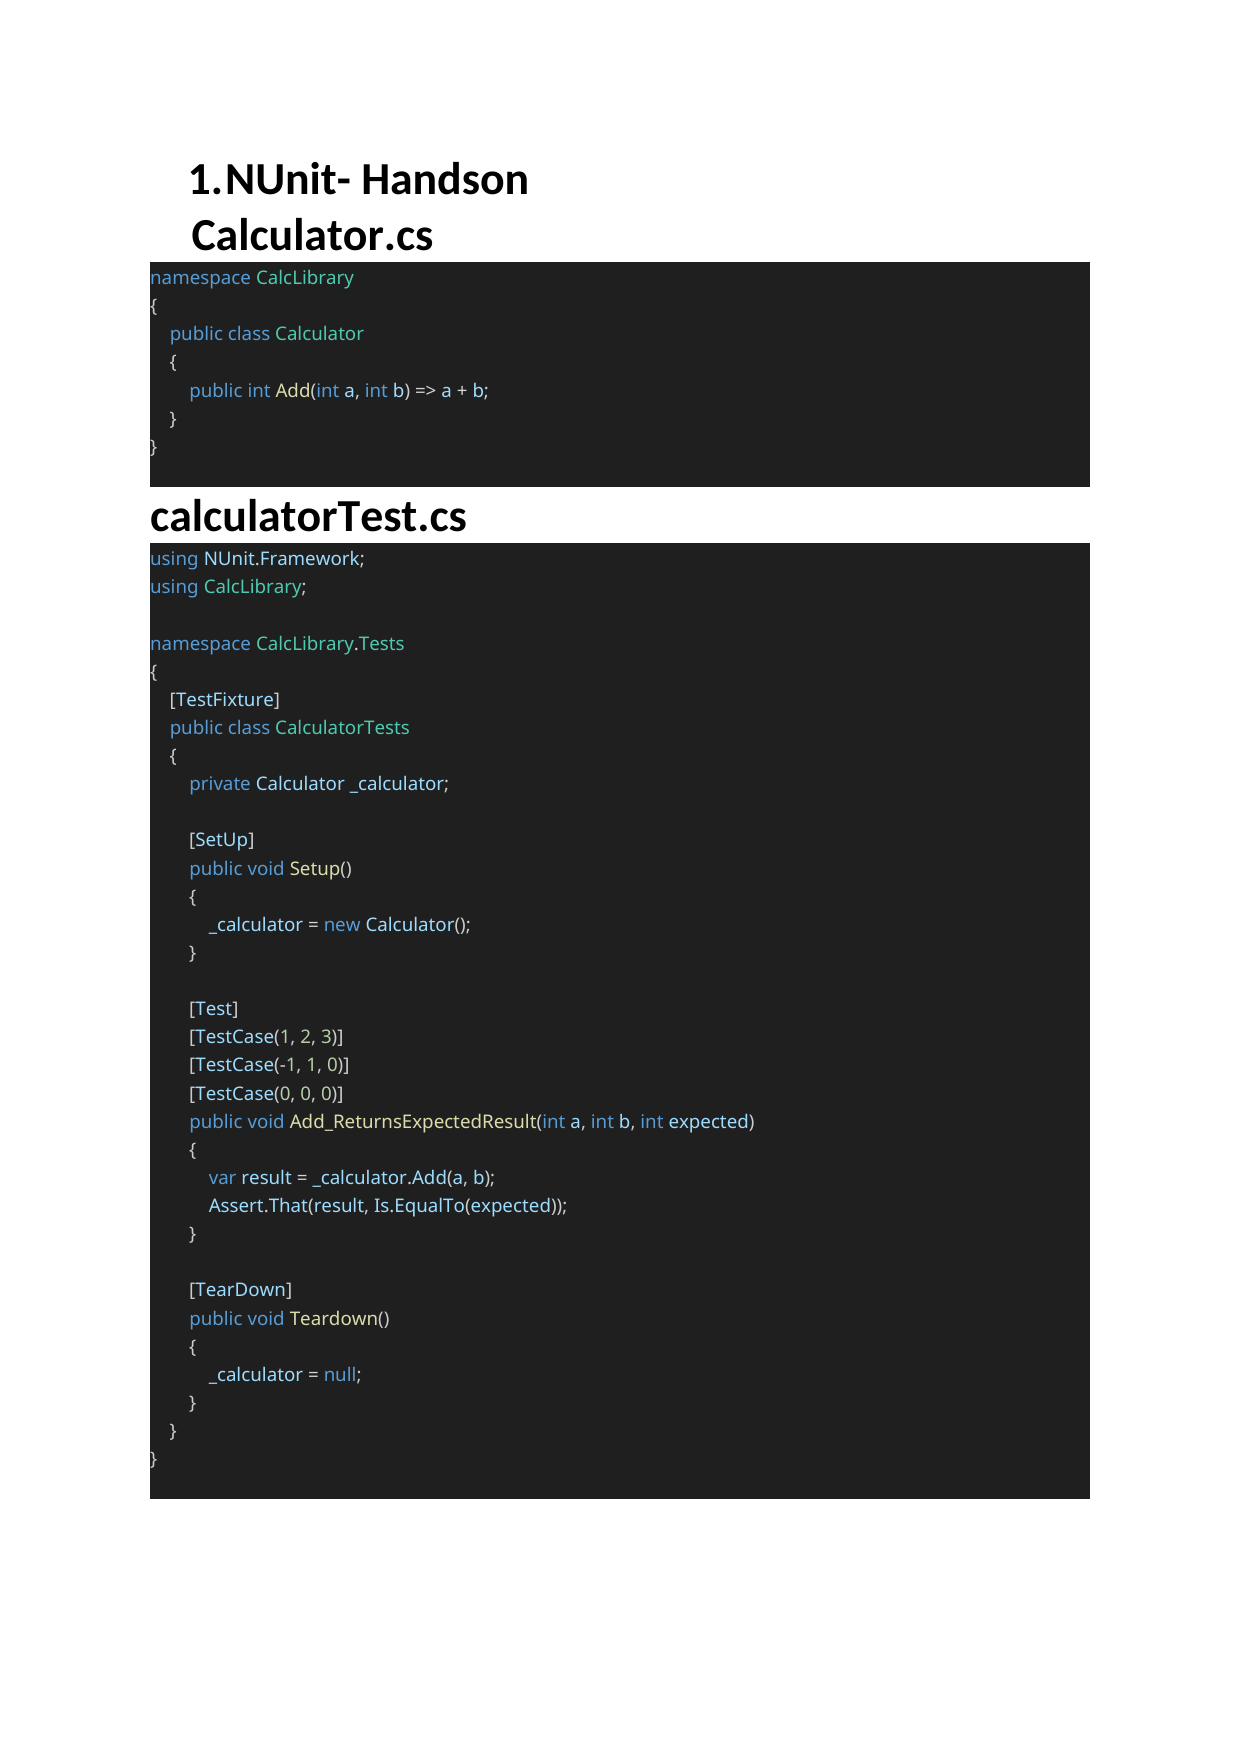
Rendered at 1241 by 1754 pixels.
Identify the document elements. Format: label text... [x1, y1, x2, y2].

text calculatorTest.cs [150, 487, 1090, 543]
text } [150, 1387, 1090, 1415]
text using NUnit.Framework; [150, 543, 1090, 571]
text [TestCase(1, 2, 3)] [150, 1021, 1090, 1049]
text private Calculator _calculator; [150, 768, 1090, 796]
text { [150, 290, 1090, 318]
text Assert.That(result, Is.EqualTo(expected)); [150, 1190, 1090, 1218]
text using CalcLibrary; [150, 571, 1090, 599]
text [TestCase(0, 0, 0)] [150, 1077, 1090, 1105]
text { [150, 880, 1090, 908]
text _calculator = new Calculator(); [150, 908, 1090, 937]
list NUnit- Handson [187, 150, 1090, 206]
text var result = _calculator.Add(a, b); [150, 1162, 1090, 1190]
text [SetUp] [150, 824, 1090, 852]
text public void Teardown() [150, 1302, 1090, 1330]
text [TestFixture] [150, 683, 1090, 712]
text { [150, 740, 1090, 768]
text } [150, 402, 1090, 431]
text { [150, 1330, 1090, 1358]
text } [150, 937, 1090, 965]
text namespace CalcLibrary [150, 262, 1090, 290]
text Calculator.cs [150, 206, 1090, 262]
text public class Calculator [150, 318, 1090, 346]
text { [150, 1133, 1090, 1162]
text _calculator = null; [150, 1358, 1090, 1387]
text } [150, 1415, 1090, 1443]
text namespace CalcLibrary.Tests [150, 627, 1090, 655]
text public void Add_ReturnsExpectedResult(int a, int b, int expected) [150, 1105, 1090, 1133]
text public int Add(int a, int b) => a + b; [150, 374, 1090, 402]
text } [150, 431, 1090, 459]
text public void Setup() [150, 852, 1090, 880]
text [TearDown] [150, 1274, 1090, 1302]
text } [150, 1218, 1090, 1246]
text public class CalculatorTests [150, 712, 1090, 740]
text { [150, 346, 1090, 374]
text [Test] [150, 993, 1090, 1021]
text } [150, 1443, 1090, 1471]
text [TestCase(-1, 1, 0)] [150, 1049, 1090, 1077]
text { [150, 655, 1090, 683]
